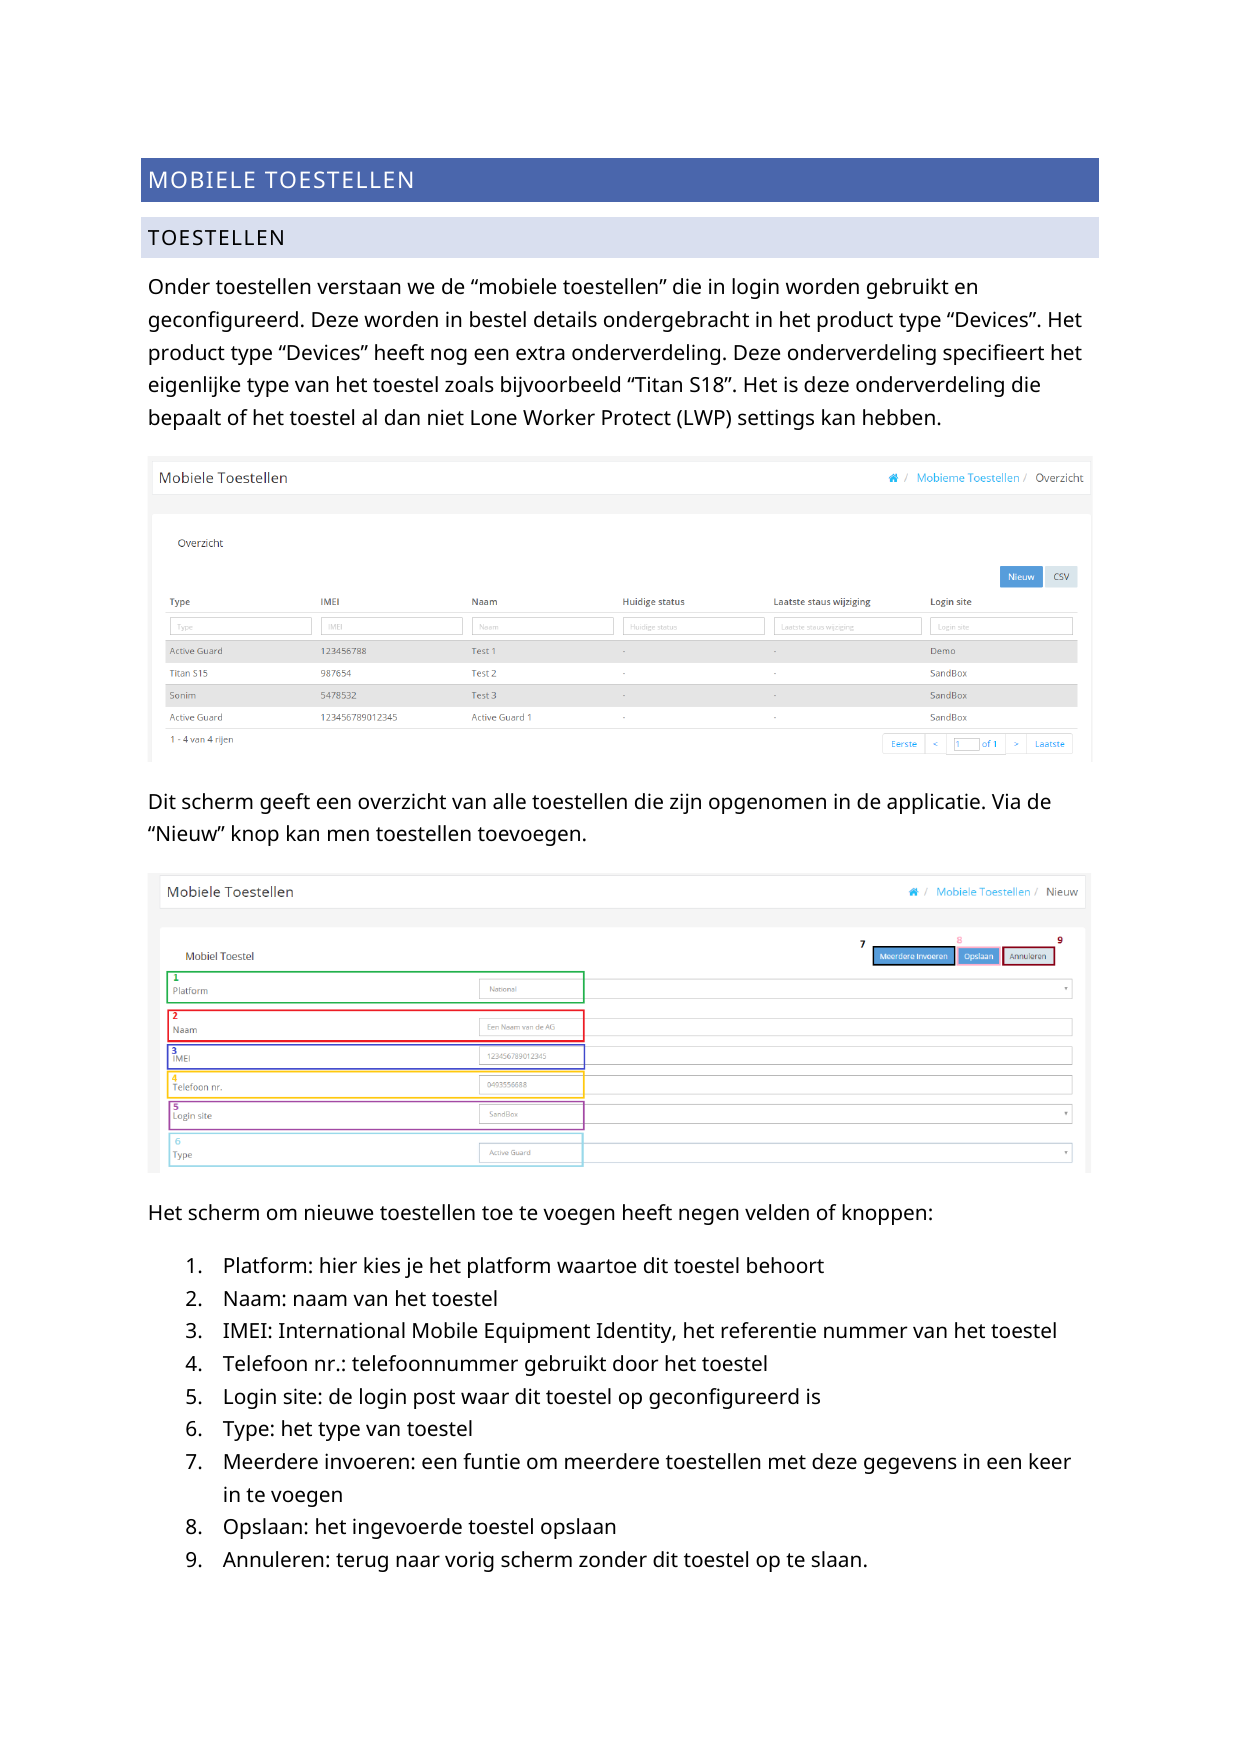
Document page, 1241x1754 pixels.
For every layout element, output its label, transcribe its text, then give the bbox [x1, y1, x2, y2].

list Type: het type van toestel [185, 1414, 1093, 1443]
list Login site: de login post waar dit toestel op geconfigureerd is [185, 1382, 1093, 1410]
text Het scherm om nieuwe toestellen toe te voegen heeft negen velden of knoppen: [148, 1198, 1093, 1226]
subtitle Toestellen [148, 223, 1093, 252]
list Opslaan: het ingevoerde toestel opslaan [185, 1512, 1093, 1541]
text Dit scherm geeft een overzicht van alle toestellen die zijn opgenomen in de applicatie. Via de “Nieuw” knop kan men toestellen toevoegen. [148, 787, 1093, 848]
list Telefoon nr.: telefoonnummer gebruikt door het toestel [185, 1349, 1093, 1378]
list Meerdere invoeren: een funtie om meerdere toestellen met deze gegevens in een keer in te voegen [185, 1447, 1093, 1508]
list IMEI: International Mobile Equipment Identity, het referentie nummer van het toestel [185, 1317, 1093, 1345]
text Onder toestellen verstaan we de “mobiele toestellen” die in login worden gebruikt en geconfigureerd. Deze worden in bestel details ondergebracht in het product type “Devices”. Het product type “Devices” heeft nog een extra onderverdeling. Deze onderverdeling specifieert het eigenlijke type van het toestel zoals bijvoorbeeld “Titan S18”. Het is deze onderverdeling die bepaalt of het toestel al dan niet Lone Worker Protect (LWP) settings kan hebben. [148, 272, 1093, 431]
picture [147, 873, 1092, 1173]
subtitle Mobiele toestellen [148, 164, 1093, 196]
picture [147, 456, 1093, 762]
list Platform: hier kies je het platform waartoe dit toestel behoort [185, 1251, 1093, 1280]
list Annuleren: terug naar vorig scherm zonder dit toestel op te slaan. [185, 1545, 1093, 1573]
list Naam: naam van het toestel [185, 1284, 1093, 1312]
